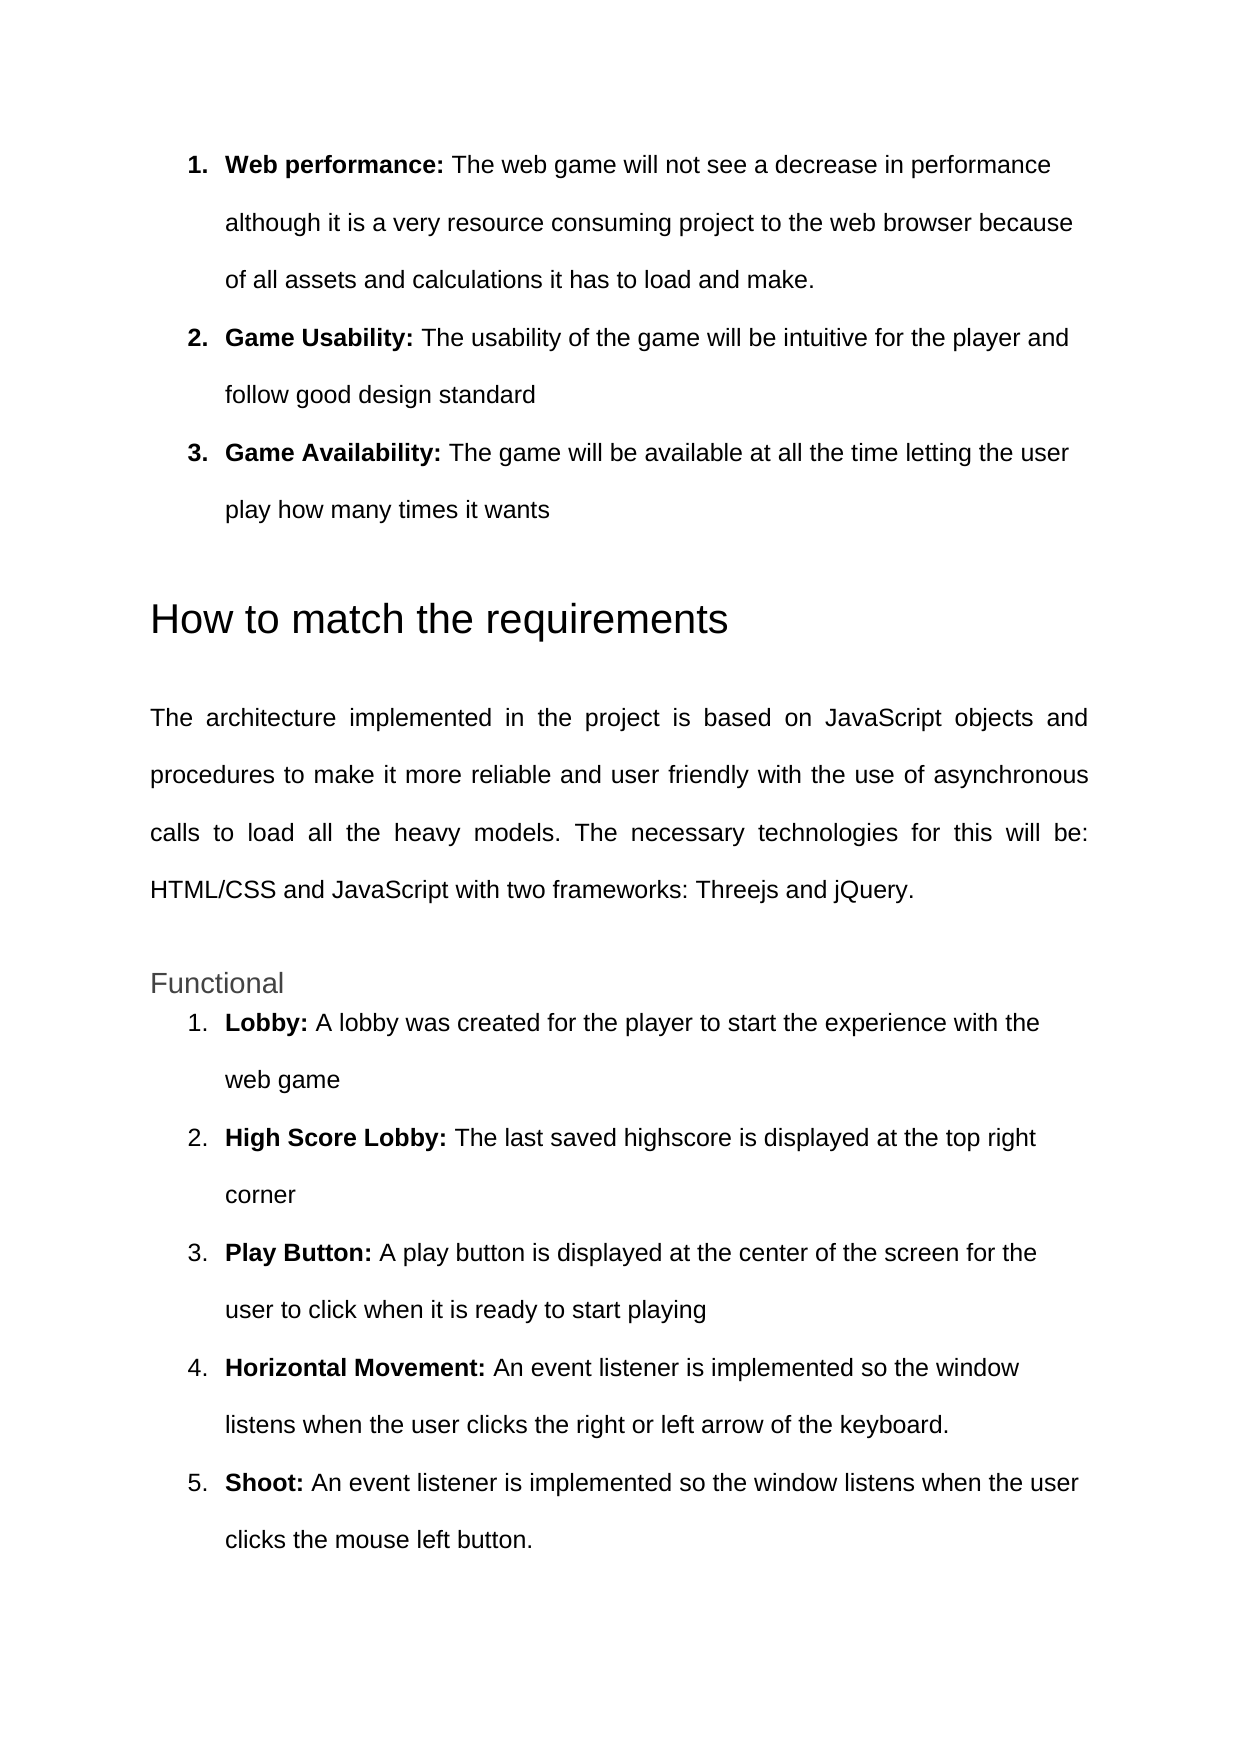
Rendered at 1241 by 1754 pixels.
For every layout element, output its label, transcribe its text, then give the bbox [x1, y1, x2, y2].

list Lobby: A lobby was created for the player to start the experience with the web game [187, 1008, 1090, 1094]
list Shoot: An event listener is implemented so the window listens when the user clicks the mouse left button. [187, 1468, 1090, 1554]
subtitle How to match the requirements [150, 594, 1090, 642]
list Web performance: The web game will not see a decrease in performance although it is a very resource consuming project to the web browser because of all assets and calculations it has to load and make. [187, 150, 1090, 294]
subtitle Functional [150, 966, 1090, 999]
list High Score Lobby: The last saved highscore is displayed at the top right corner [187, 1123, 1090, 1209]
list Game Availability: The game will be available at all the time letting the user play how many times it wants [187, 437, 1090, 524]
list Horizontal Movement: An event listener is implemented so the window listens when the user clicks the right or left arrow of the keyboard. [187, 1353, 1090, 1439]
list Play Button: A play button is displayed at the center of the screen for the user to click when it is ready to start playing [187, 1238, 1090, 1324]
list Game Usability: The usability of the game will be intuitive for the player and follow good design standard [187, 322, 1090, 409]
text The architecture implemented in the project is based on JavaScript objects and procedures to make it more reliable and user friendly with the use of asynchronous calls to load all the heavy models. The necessary technologies for this will be: HTML/CSS and JavaScript with two frameworks: Threejs and jQuery. [150, 702, 1090, 904]
